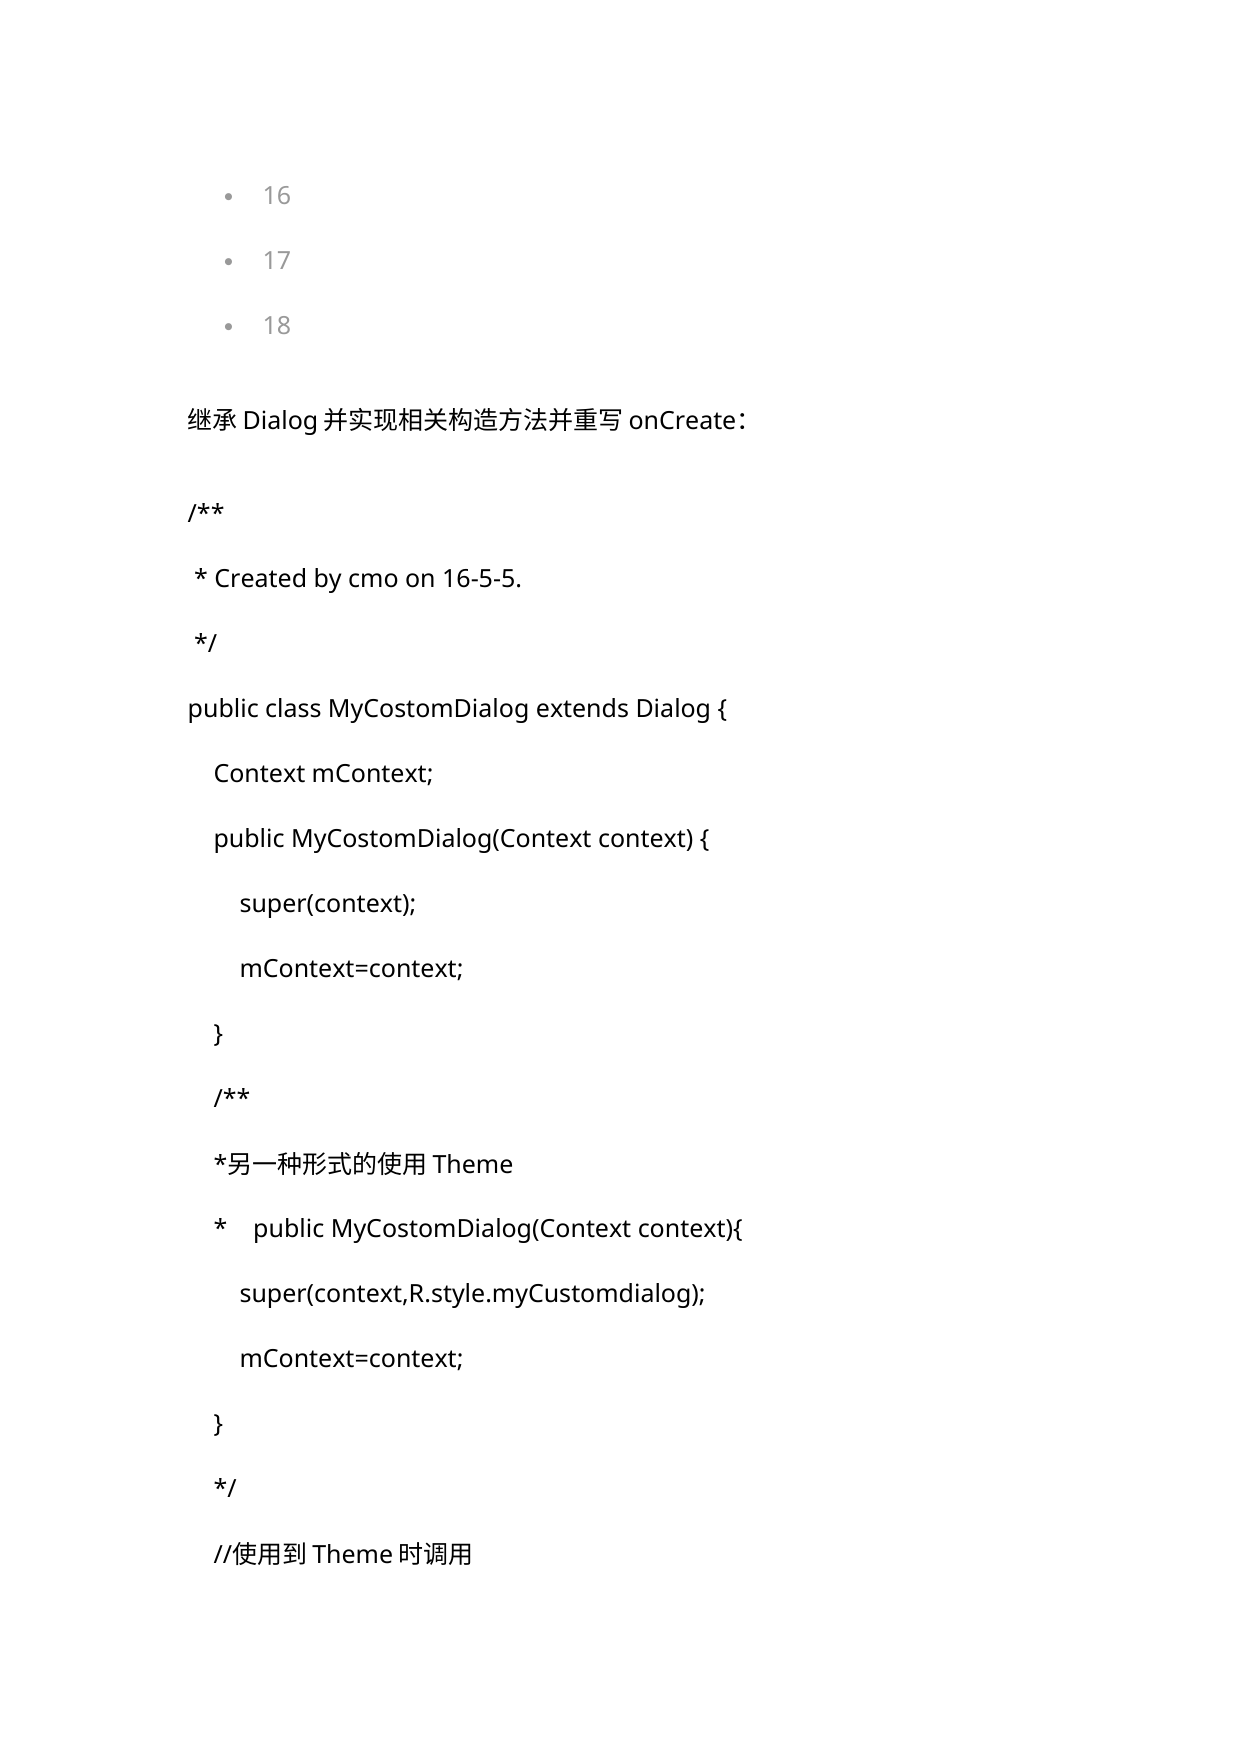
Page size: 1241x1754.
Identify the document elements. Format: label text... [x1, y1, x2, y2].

text //使用到Theme时调用 [187, 1520, 1053, 1585]
list 16 [225, 162, 1053, 227]
text Context mContext; [187, 740, 1053, 805]
text 继承Dialog并实现相关构造方法并重写onCreate： [187, 386, 1053, 451]
list 18 [225, 292, 1053, 357]
text mContext=context; [187, 935, 1053, 1000]
text mContext=context; [187, 1325, 1053, 1390]
text */ [187, 1455, 1053, 1520]
text /** [187, 1065, 1053, 1130]
text } [187, 1000, 1053, 1065]
text */ [187, 610, 1053, 675]
text * public MyCostomDialog(Context context){ [187, 1195, 1053, 1260]
text super(context); [187, 870, 1053, 935]
list 17 [225, 227, 1053, 292]
text /** [187, 480, 1053, 545]
text } [187, 1390, 1053, 1455]
text public class MyCostomDialog extends Dialog { [187, 675, 1053, 740]
text super(context,R.style.myCustomdialog); [187, 1260, 1053, 1325]
text public MyCostomDialog(Context context) { [187, 805, 1053, 870]
text *另一种形式的使用Theme [187, 1130, 1053, 1195]
text * Created by cmo on 16-5-5. [187, 545, 1053, 610]
